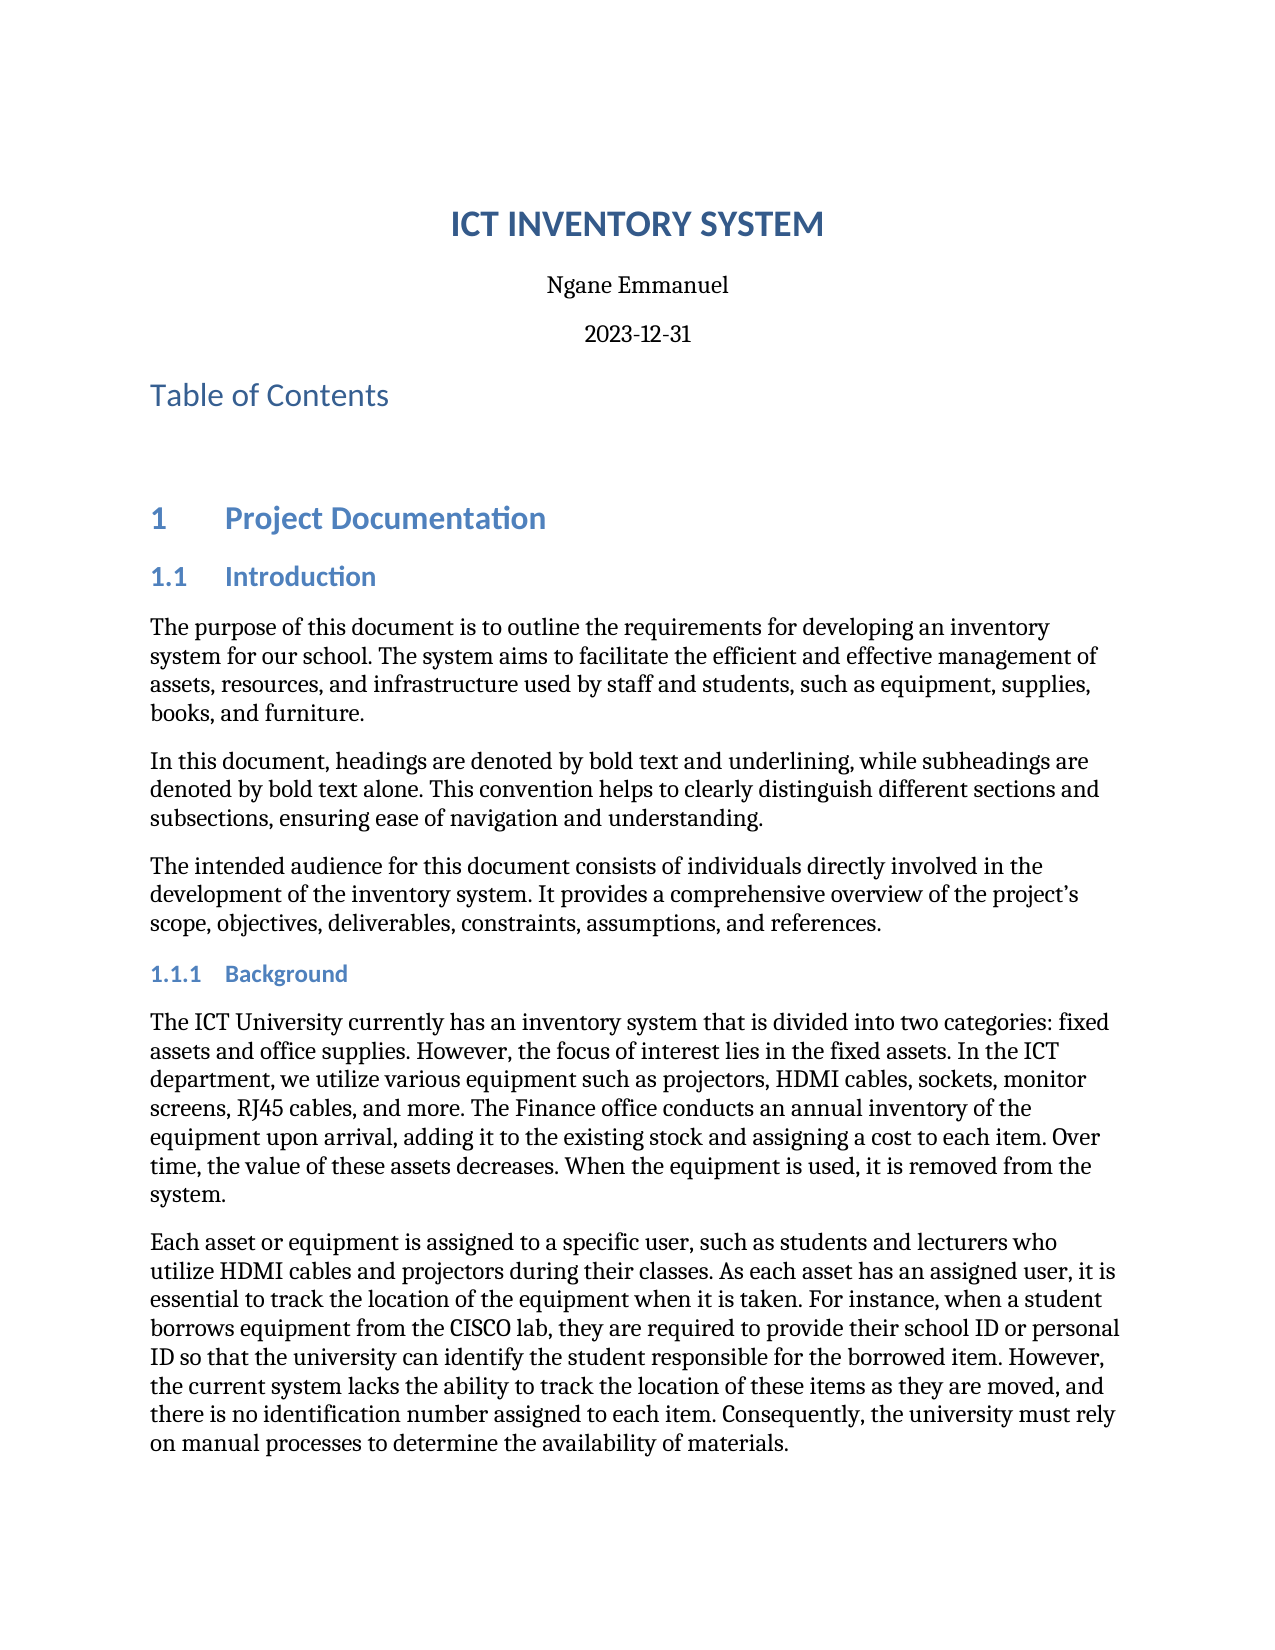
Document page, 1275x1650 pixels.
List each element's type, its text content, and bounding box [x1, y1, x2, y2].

text The ICT University currently has an inventory system that is divided into two categories: fixed assets and office supplies. However, the focus of interest lies in the fixed assets. In the ICT department, we utilize various equipment such as projectors, HDMI cables, sockets, monitor screens, RJ45 cables, and more. The Finance office conducts an annual inventory of the equipment upon arrival, adding it to the existing stock and assigning a cost to each item. Over time, the value of these assets decreases. When the equipment is used, it is removed from the system. [150, 1008, 1125, 1209]
subtitle 1 Project Documentation [150, 497, 1125, 538]
text The intended audience for this document consists of individuals directly involved in the development of the inventory system. It provides a comprehensive overview of the project’s scope, objectives, deliverables, constraints, assumptions, and references. [150, 852, 1125, 938]
title ICT INVENTORY SYSTEM [150, 200, 1125, 246]
text In this document, headings are denoted by bold text and underlining, while subheadings are denoted by bold text alone. This convention helps to clearly distinguish different sections and subsections, ensuring ease of navigation and understanding. [150, 747, 1125, 833]
text 2023-12-31 [150, 320, 1125, 349]
text The purpose of this document is to outline the requirements for developing an inventory system for our school. The system aims to facilitate the efficient and effective management of assets, resources, and infrastructure used by staff and students, such as equipment, supplies, books, and furniture. [150, 613, 1125, 728]
text Each asset or equipment is assigned to a specific user, such as students and lecturers who utilize HDMI cables and projectors during their classes. As each asset has an assigned user, it is essential to track the location of the equipment when it is taken. For instance, when a student borrows equipment from the CISCO lab, they are required to provide their school ID or personal ID so that the university can identify the student responsible for the borrowed item. However, the current system lacks the ability to track the location of these items as they are moved, and there is no identification number assigned to each item. Consequently, the university must rely on manual processes to determine the availability of materials. [150, 1228, 1125, 1458]
subtitle 1.1 Introduction [150, 558, 1125, 594]
subtitle 1.1.1 Background [150, 959, 1125, 989]
text Ngane Emmanuel [150, 271, 1125, 299]
